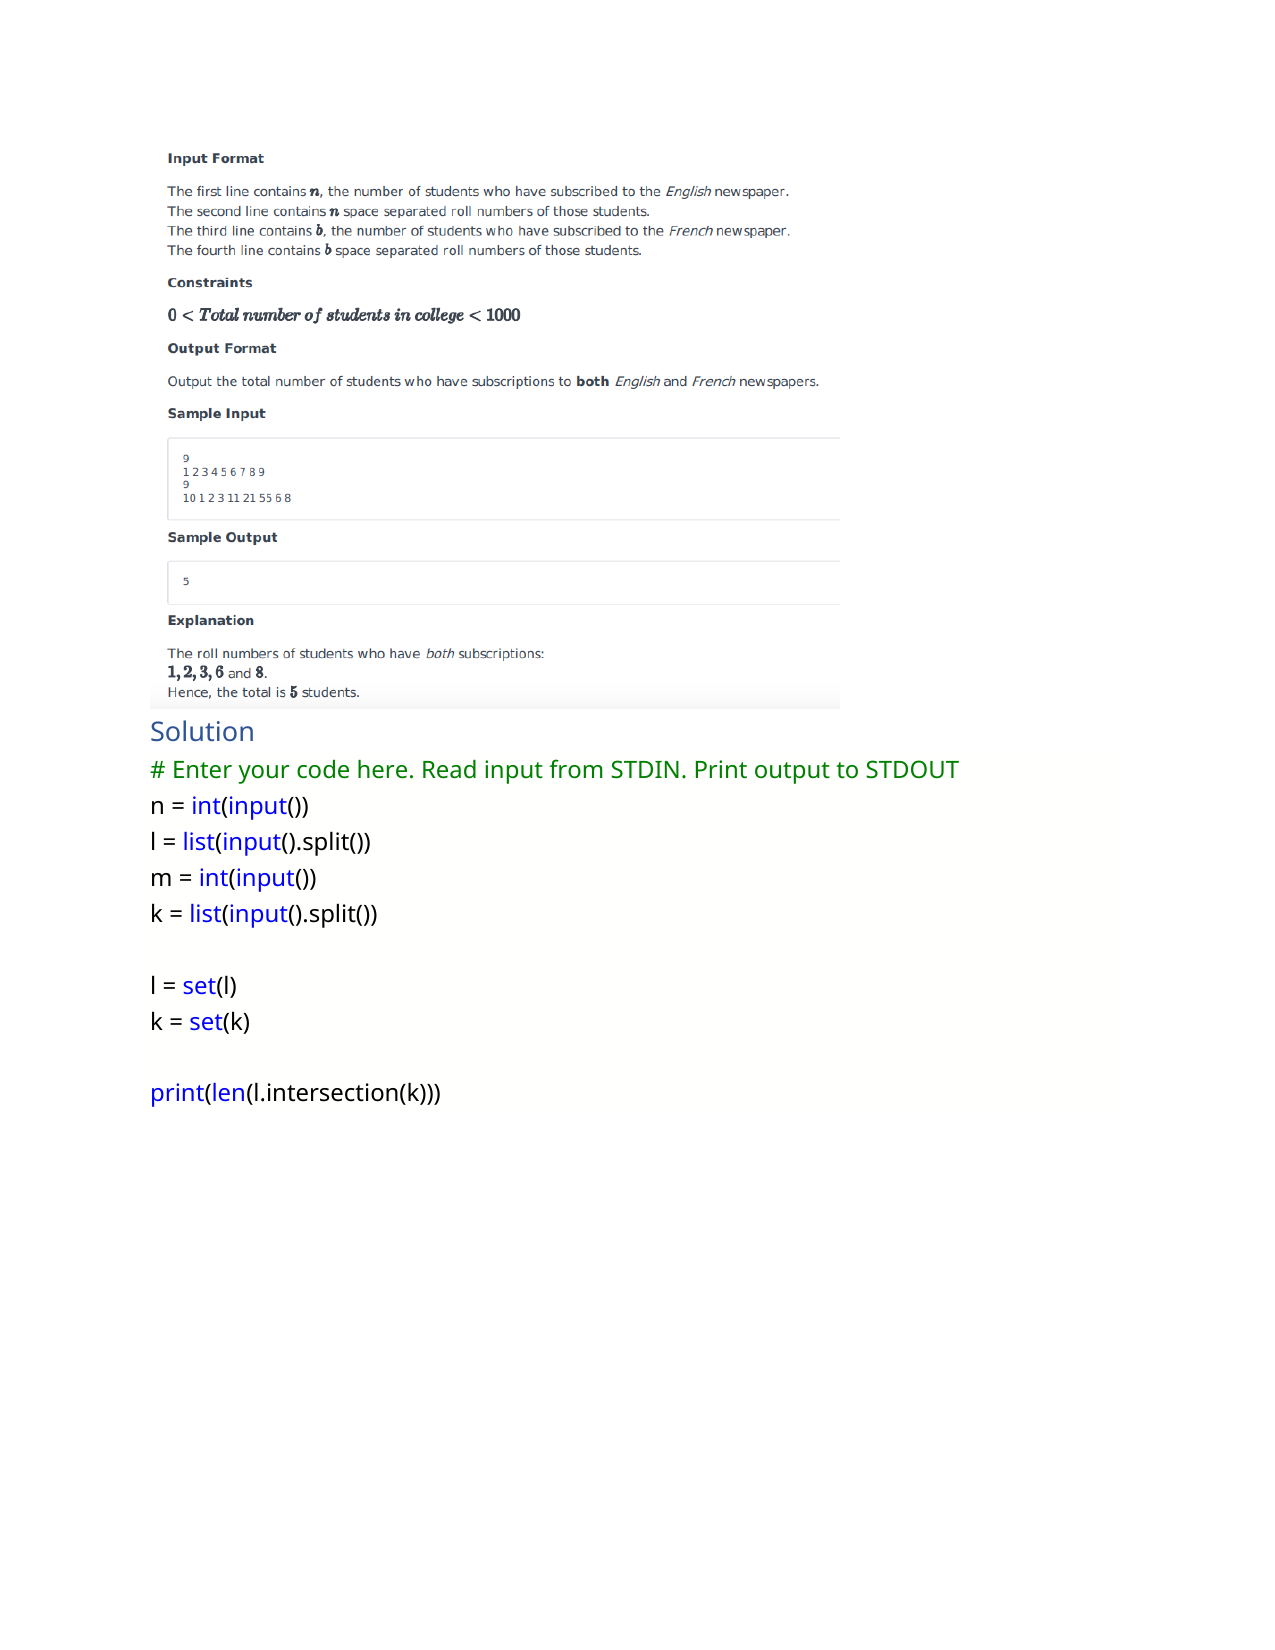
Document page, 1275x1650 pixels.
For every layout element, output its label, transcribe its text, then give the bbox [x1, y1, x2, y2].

picture [150, 150, 840, 709]
text # Enter your code here. Read input from STDIN. Print output to STDOUT [150, 749, 1125, 785]
text print(len(l.intersection(k))) [150, 1073, 1125, 1109]
text k = set(k) [150, 1001, 1125, 1037]
text n = int(input()) [150, 785, 1125, 821]
text l = list(input().split()) [150, 821, 1125, 857]
subtitle Solution [150, 713, 1125, 749]
text k = list(input().split()) [150, 893, 1125, 929]
text l = set(l) [150, 965, 1125, 1001]
text m = int(input()) [150, 857, 1125, 893]
